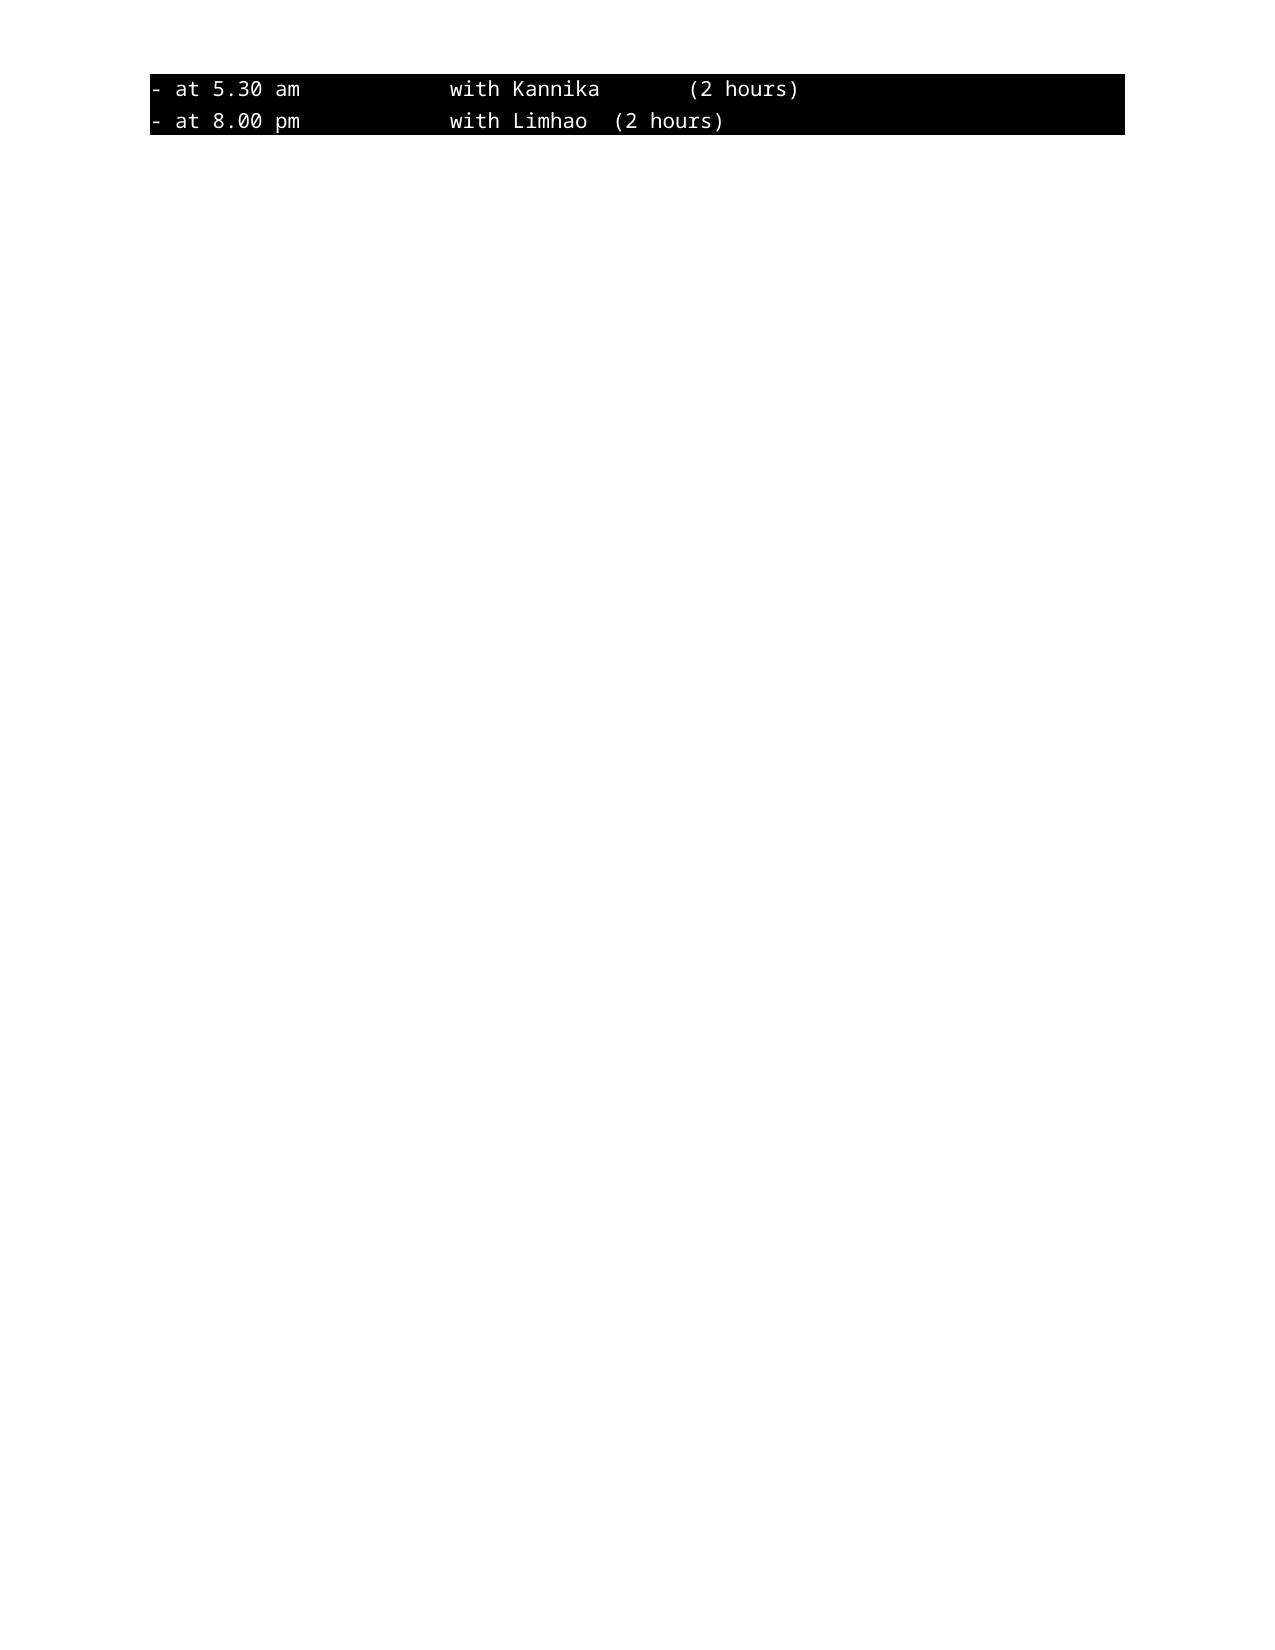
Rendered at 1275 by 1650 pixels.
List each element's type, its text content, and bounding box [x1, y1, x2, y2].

list - at 5.30 am with Kannika (2 hours) [150, 74, 1125, 102]
list - at 8.00 pm with Limhao (2 hours) [150, 106, 1125, 135]
